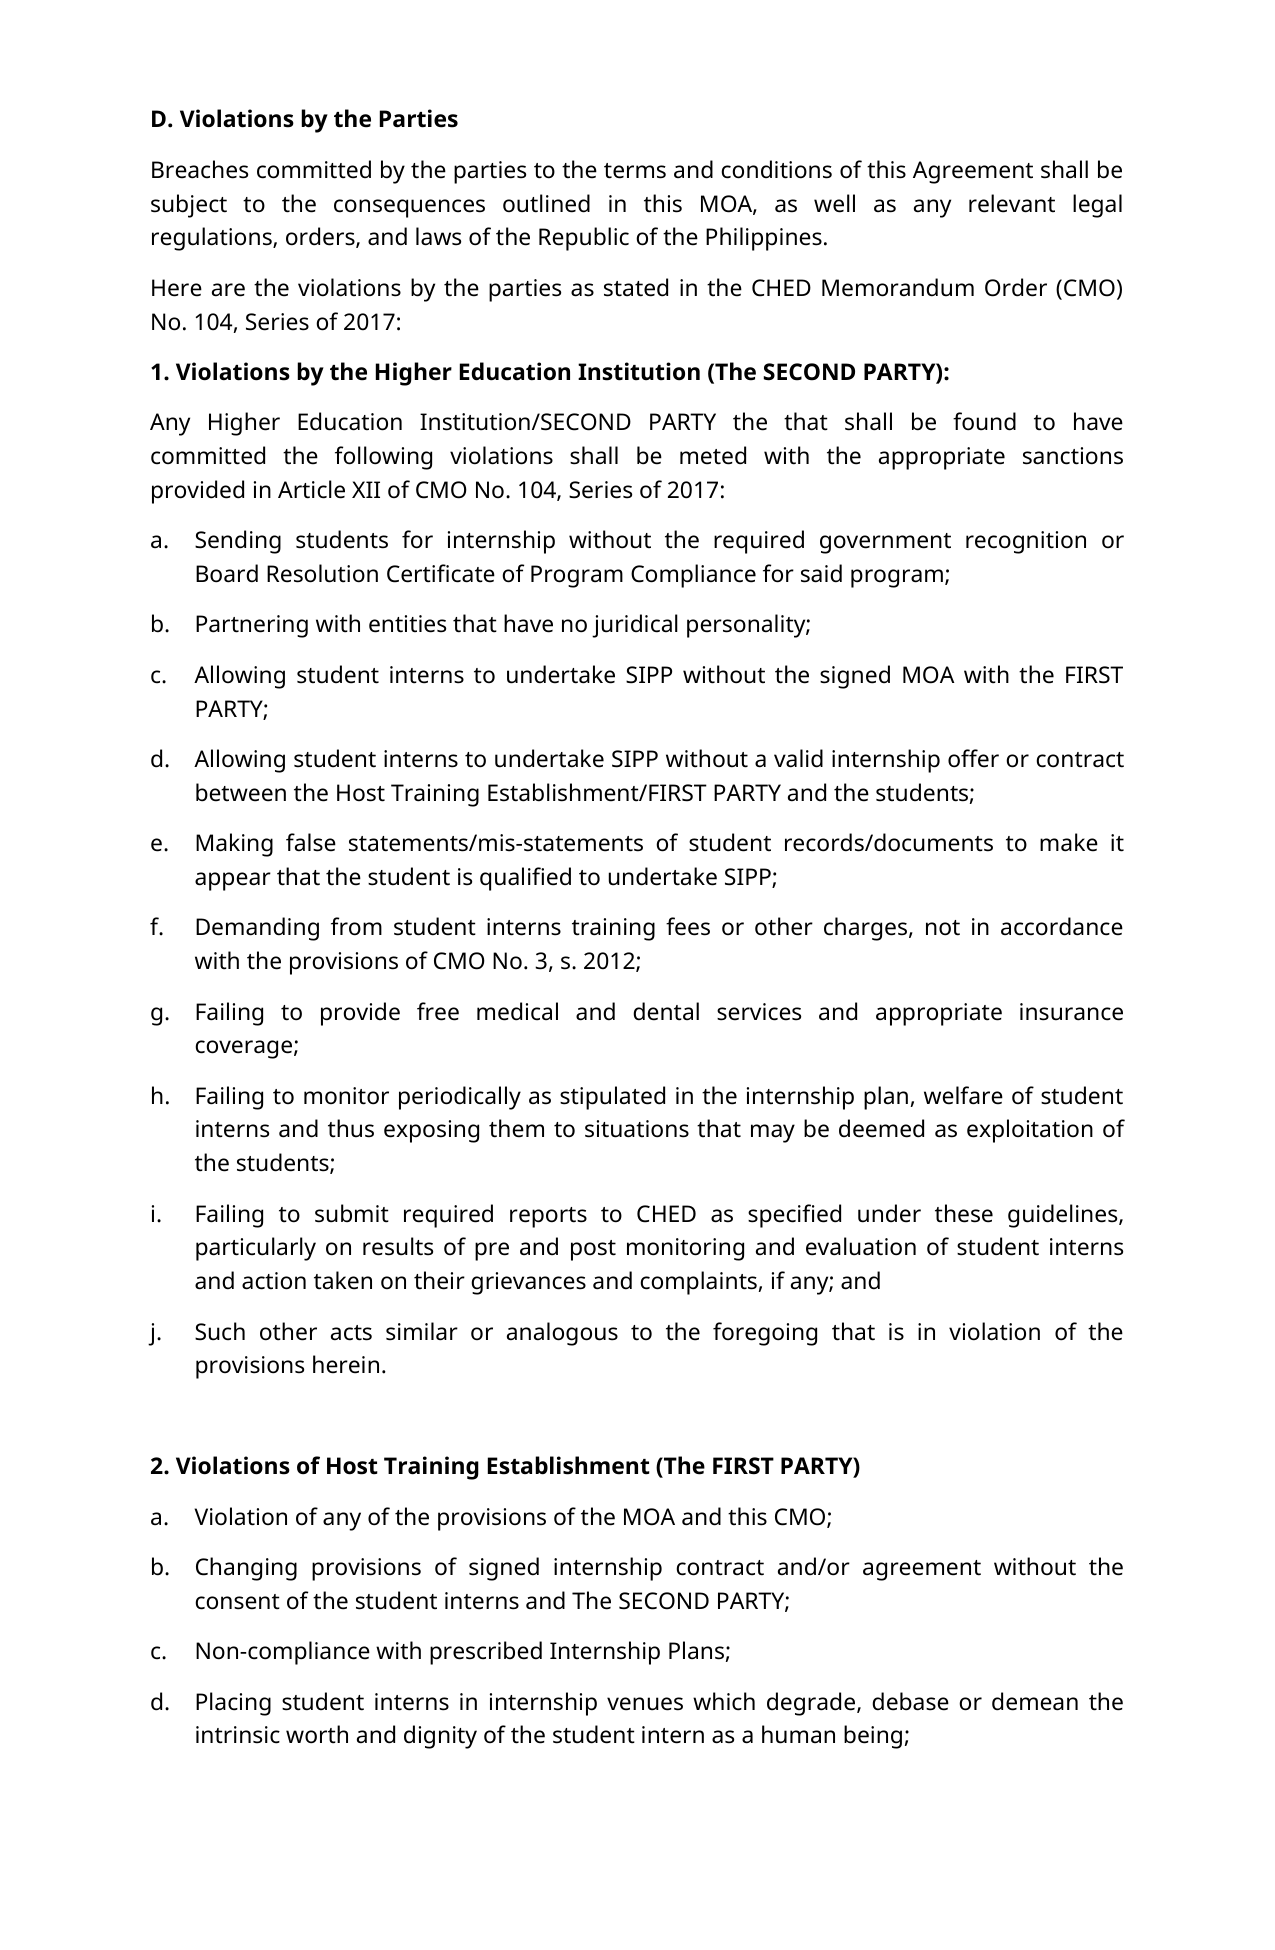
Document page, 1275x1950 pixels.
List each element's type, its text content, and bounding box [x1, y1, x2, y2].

text Breaches committed by the parties to the terms and conditions of this Agreement shall be subject to the consequences outlined in this MOA, as well as any relevant legal regulations, orders, and laws of the Republic of the Philippines. [150, 154, 1125, 252]
list Sending students for internship without the required government recognition or Board Resolution Certificate of Program Compliance for said program; [150, 524, 1125, 589]
list Non-compliance with prescribed Internship Plans; [150, 1635, 1125, 1666]
text Here are the violations by the parties as stated in the CHED Memorandum Order (CMO) No. 104, Series of 2017: [150, 272, 1125, 337]
list Allowing student interns to undertake SIPP without the signed MOA with the FIRST PARTY; [150, 659, 1125, 724]
list Placing student interns in internship venues which degrade, debase or demean the intrinsic worth and dignity of the student intern as a human being; [150, 1685, 1125, 1750]
list Violation of any of the provisions of the MOA and this CMO; [150, 1500, 1125, 1532]
list Violations by the Higher Education Institution (The SECOND PARTY): [150, 356, 1125, 387]
text Any Higher Education Institution/SECOND PARTY the that shall be found to have committed the following violations shall be meted with the appropriate sanctions provided in Article XII of CMO No. 104, Series of 2017: [150, 406, 1125, 505]
list Violations of Host Training Establishment (The FIRST PARTY) [150, 1450, 1125, 1481]
list Changing provisions of signed internship contract and/or agreement without the consent of the student interns and The SECOND PARTY; [150, 1551, 1125, 1616]
list Such other acts similar or analogous to the foregoing that is in violation of the provisions herein. [150, 1315, 1125, 1380]
list Failing to provide free medical and dental services and appropriate insurance coverage; [150, 995, 1125, 1060]
list Allowing student interns to undertake SIPP without a valid internship offer or contract between the Host Training Establishment/FIRST PARTY and the students; [150, 743, 1125, 808]
list Failing to monitor periodically as stipulated in the internship plan, welfare of student interns and thus exposing them to situations that may be deemed as exploitation of the students; [150, 1079, 1125, 1178]
list Partnering with entities that have no juridical personality; [150, 608, 1125, 639]
list Violations by the Parties [150, 103, 1125, 134]
list Failing to submit required reports to CHED as specified under these guidelines, particularly on results of pre and post monitoring and evaluation of student interns and action taken on their grievances and complaints, if any; and [150, 1197, 1125, 1296]
list Making false statements/mis-statements of student records/documents to make it appear that the student is qualified to undertake SIPP; [150, 827, 1125, 892]
list Demanding from student interns training fees or other charges, not in accordance with the provisions of CMO No. 3, s. 2012; [150, 911, 1125, 976]
